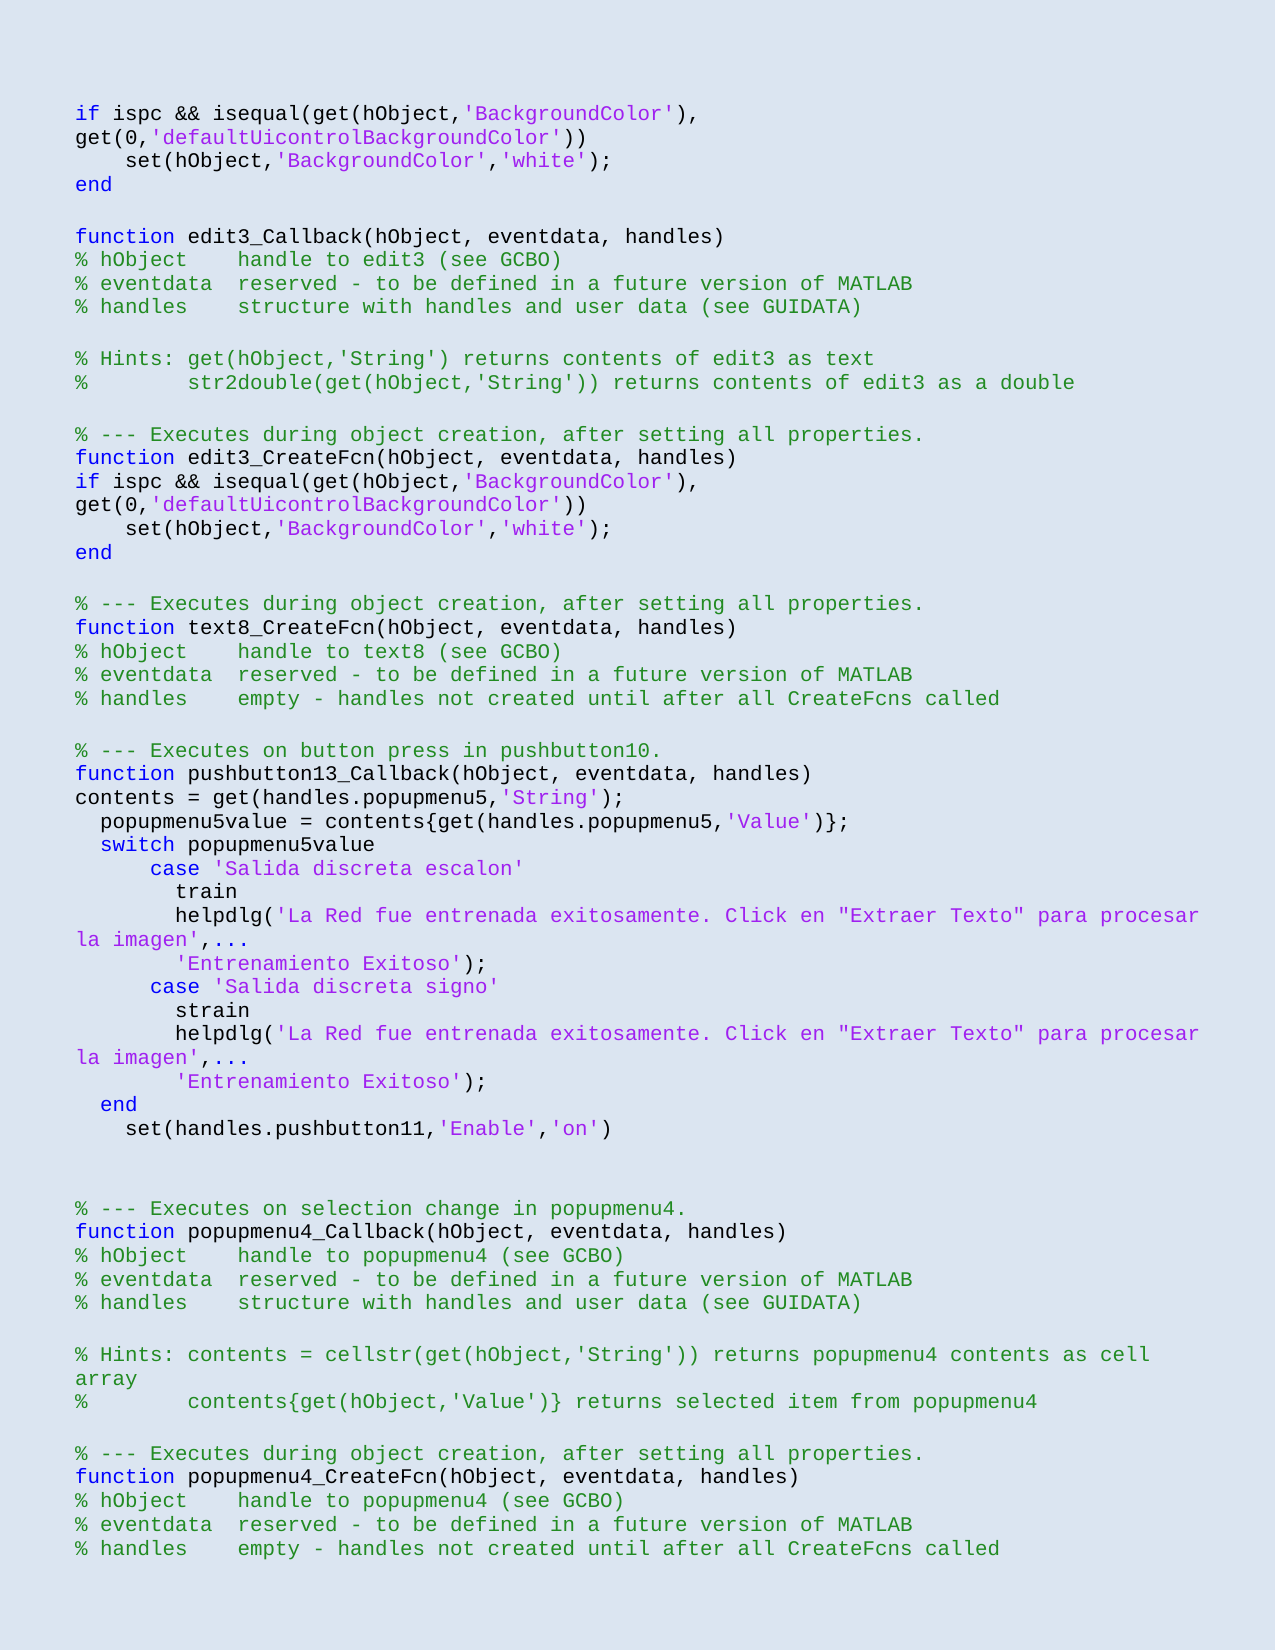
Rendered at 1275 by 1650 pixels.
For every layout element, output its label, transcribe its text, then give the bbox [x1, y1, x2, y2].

text % --- Executes during object creation, after setting all properties. [75, 423, 1200, 447]
text % eventdata reserved - to be defined in a future version of MATLAB [75, 273, 1200, 297]
text end [75, 542, 1200, 565]
text function popupmenu4_CreateFcn(hObject, eventdata, handles) [75, 1467, 1200, 1490]
text set(handles.pushbutton11,'Enable','on') [75, 1118, 1200, 1142]
text % hObject handle to text8 (see GCBO) [75, 641, 1200, 664]
text % hObject handle to edit3 (see GCBO) [75, 249, 1200, 273]
text 'Entrenamiento Exitoso'); [75, 952, 1200, 976]
text % contents{get(hObject,'Value')} returns selected item from popupmenu4 [75, 1391, 1200, 1415]
text case 'Salida discreta signo' [75, 976, 1200, 1000]
text % eventdata reserved - to be defined in a future version of MATLAB [75, 664, 1200, 688]
text % handles structure with handles and user data (see GUIDATA) [75, 1292, 1200, 1316]
text function edit3_Callback(hObject, eventdata, handles) [75, 226, 1200, 249]
text 'Entrenamiento Exitoso'); [75, 1071, 1200, 1094]
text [75, 103, 1200, 150]
text % handles empty - handles not created until after all CreateFcns called [75, 1537, 1200, 1561]
text function text8_CreateFcn(hObject, eventdata, handles) [75, 617, 1200, 641]
text % --- Executes on selection change in popupmenu4. [75, 1198, 1200, 1221]
text end [75, 1094, 1200, 1118]
text % hObject handle to popupmenu4 (see GCBO) [75, 1490, 1200, 1514]
text % str2double(get(hObject,'String')) returns contents of edit3 as a double [75, 372, 1200, 396]
text % eventdata reserved - to be defined in a future version of MATLAB [75, 1514, 1200, 1537]
text % handles empty - handles not created until after all CreateFcns called [75, 688, 1200, 712]
text end [75, 174, 1200, 198]
text helpdlg('La Red fue entrenada exitosamente. Click en "Extraer Texto" para procesar la imagen',... [75, 905, 1200, 952]
text function popupmenu4_Callback(hObject, eventdata, handles) [75, 1221, 1200, 1245]
text switch popupmenu5value [75, 834, 1200, 858]
text strain [75, 1000, 1200, 1023]
text % Hints: contents = cellstr(get(hObject,'String')) returns popupmenu4 contents as cell array [75, 1344, 1200, 1391]
text % handles structure with handles and user data (see GUIDATA) [75, 297, 1200, 320]
text if ispc && isequal(get(hObject,'BackgroundColor'), get(0,'defaultUicontrolBackgroundColor')) [75, 471, 1200, 518]
text train [75, 882, 1200, 905]
text % hObject handle to popupmenu4 (see GCBO) [75, 1245, 1200, 1269]
text % eventdata reserved - to be defined in a future version of MATLAB [75, 1269, 1200, 1292]
text function pushbutton13_Callback(hObject, eventdata, handles) [75, 763, 1200, 787]
text % --- Executes during object creation, after setting all properties. [75, 593, 1200, 617]
text % Hints: get(hObject,'String') returns contents of edit3 as text [75, 348, 1200, 372]
text popupmenu5value = contents{get(handles.popupmenu5,'Value')}; [75, 811, 1200, 834]
text set(hObject,'BackgroundColor','white'); [75, 518, 1200, 542]
text contents = get(handles.popupmenu5,'String'); [75, 787, 1200, 811]
text case 'Salida discreta escalon' [75, 858, 1200, 882]
text % --- Executes during object creation, after setting all properties. [75, 1443, 1200, 1467]
text helpdlg('La Red fue entrenada exitosamente. Click en "Extraer Texto" para procesar la imagen',... [75, 1023, 1200, 1071]
text set(hObject,'BackgroundColor','white'); [75, 150, 1200, 174]
text function edit3_CreateFcn(hObject, eventdata, handles) [75, 447, 1200, 471]
text % --- Executes on button press in pushbutton10. [75, 740, 1200, 763]
